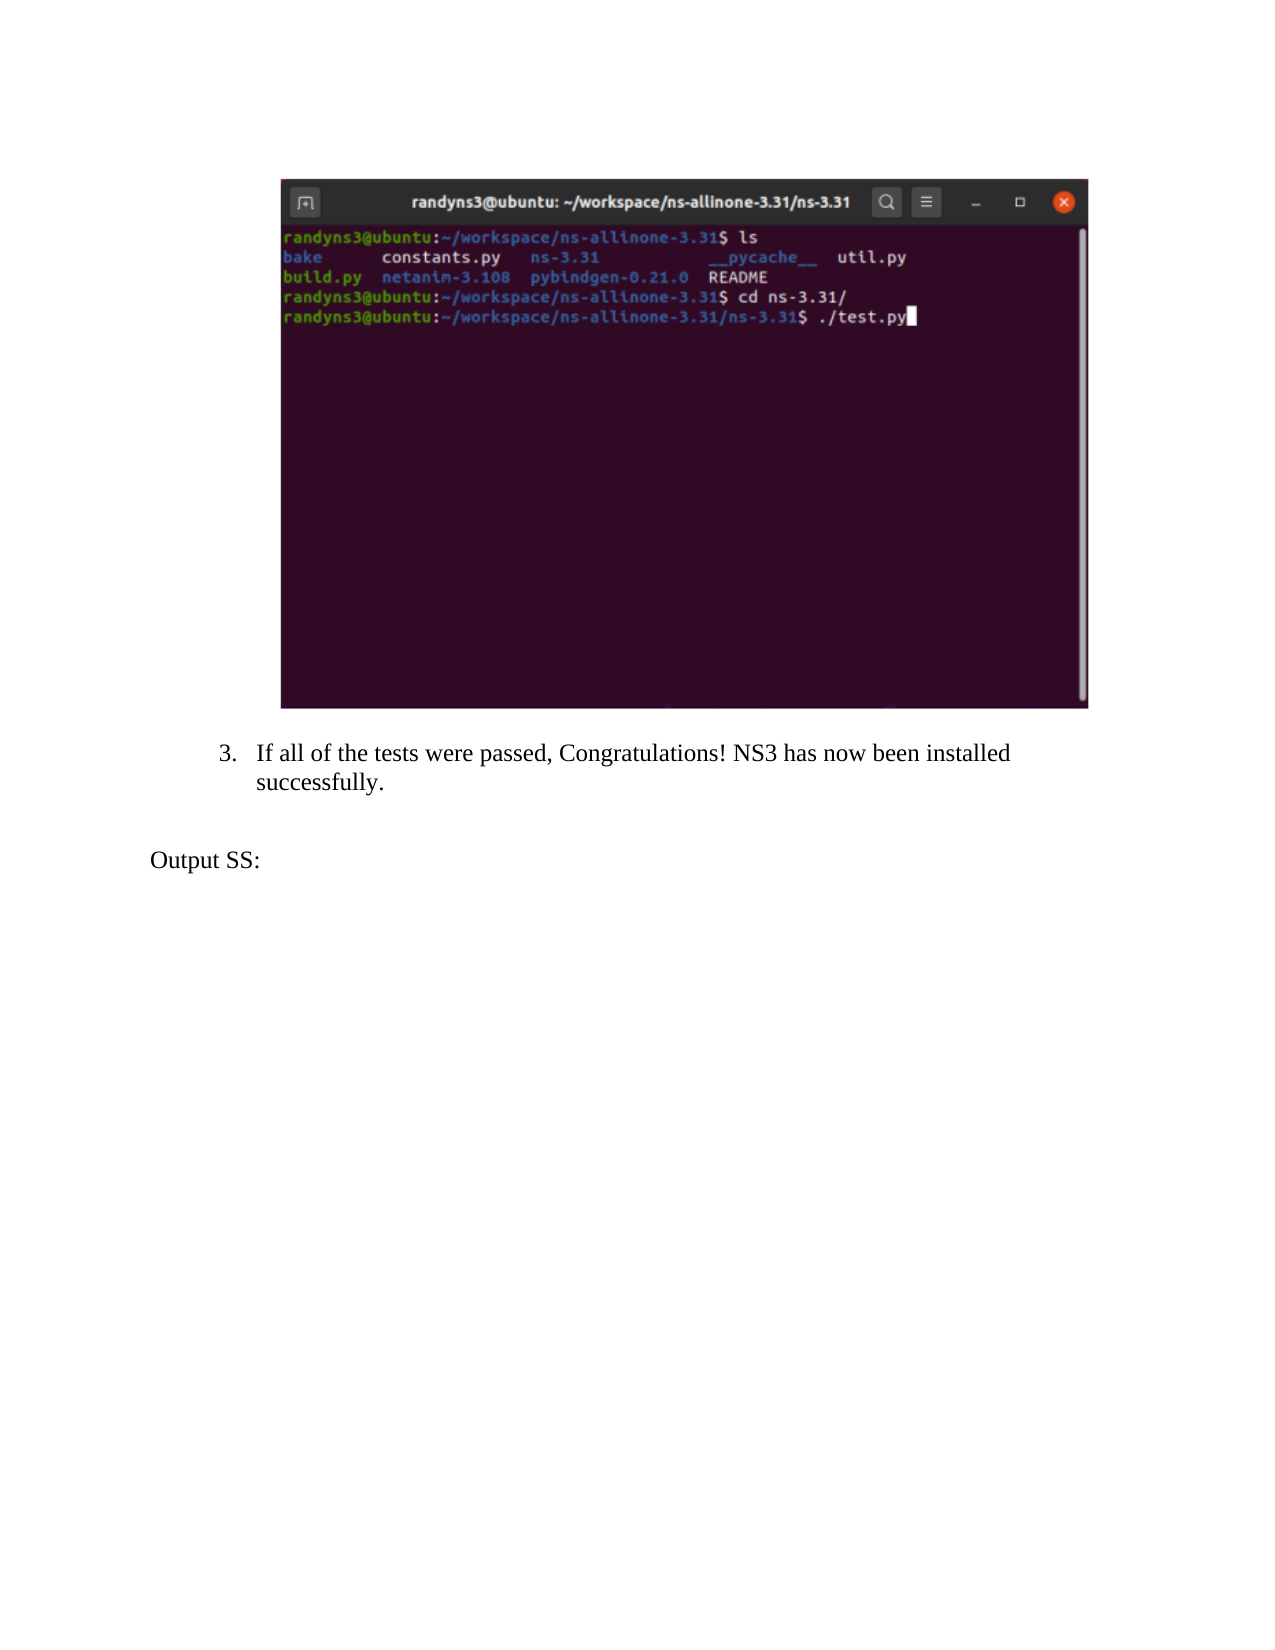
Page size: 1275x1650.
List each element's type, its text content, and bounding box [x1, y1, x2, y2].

picture [218, 150, 1194, 728]
list If all of the tests were passed, Congratulations! NS3 has now been installed successfully. [219, 738, 1062, 796]
text Output SS: [150, 845, 1062, 874]
